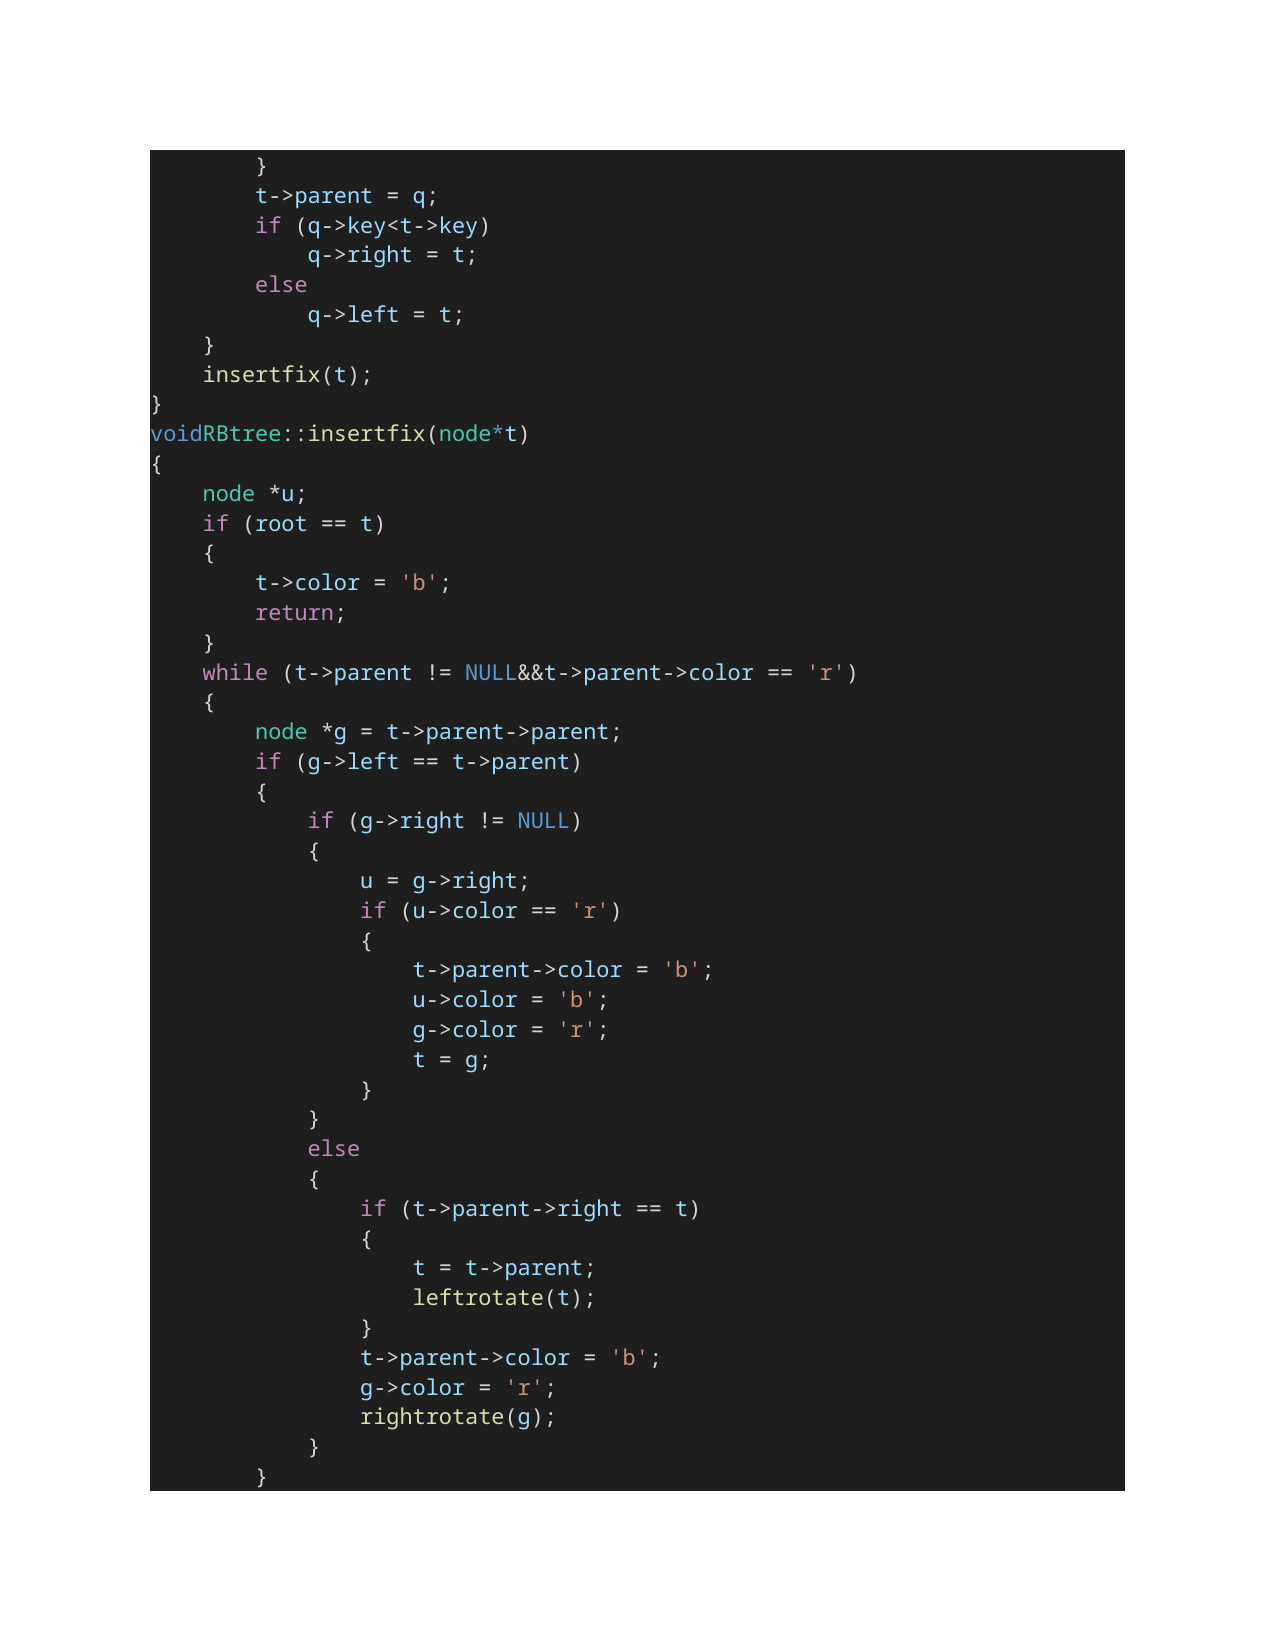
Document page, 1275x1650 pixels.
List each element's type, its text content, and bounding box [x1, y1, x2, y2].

text leftrotate(t); [150, 1282, 1125, 1312]
text } [150, 1461, 1125, 1491]
text } [150, 1073, 1125, 1103]
text rightrotate(g); [150, 1401, 1125, 1431]
text t->parent->color = 'b'; [150, 1342, 1125, 1371]
text { [150, 776, 1125, 805]
text t->parent = q; [150, 180, 1125, 209]
text } [150, 627, 1125, 656]
text else [150, 269, 1125, 299]
text u = g->right; [150, 865, 1125, 895]
text q->left = t; [150, 299, 1125, 329]
text node *u; [150, 478, 1125, 507]
text if (g->right != NULL) [150, 805, 1125, 835]
text if (t->parent->right == t) [150, 1193, 1125, 1222]
text voidRBtree::insertfix(node*t) [150, 418, 1125, 448]
text t->parent->color = 'b'; [150, 954, 1125, 984]
text if (root == t) [150, 507, 1125, 537]
text { [150, 448, 1125, 478]
text } [150, 1103, 1125, 1133]
text } [150, 388, 1125, 418]
text } [150, 150, 1125, 180]
text t = t->parent; [150, 1252, 1125, 1282]
text { [150, 537, 1125, 567]
text { [150, 1222, 1125, 1252]
text } [150, 1312, 1125, 1342]
text return; [150, 597, 1125, 627]
text q->right = t; [150, 239, 1125, 269]
text } [150, 329, 1125, 358]
text { [150, 924, 1125, 954]
text g->color = 'r'; [150, 1371, 1125, 1401]
text if (u->color == 'r') [150, 895, 1125, 924]
text insertfix(t); [150, 358, 1125, 388]
text g->color = 'r'; [150, 1014, 1125, 1044]
text if (q->key<t->key) [150, 209, 1125, 239]
text { [150, 1163, 1125, 1193]
text else [150, 1133, 1125, 1163]
text u->color = 'b'; [150, 984, 1125, 1014]
text while (t->parent != NULL&&t->parent->color == 'r') [150, 656, 1125, 686]
text node *g = t->parent->parent; [150, 716, 1125, 746]
text } [150, 1431, 1125, 1461]
text { [150, 686, 1125, 716]
text t = g; [150, 1044, 1125, 1073]
text { [150, 835, 1125, 865]
text if (g->left == t->parent) [150, 746, 1125, 776]
text t->color = 'b'; [150, 567, 1125, 597]
